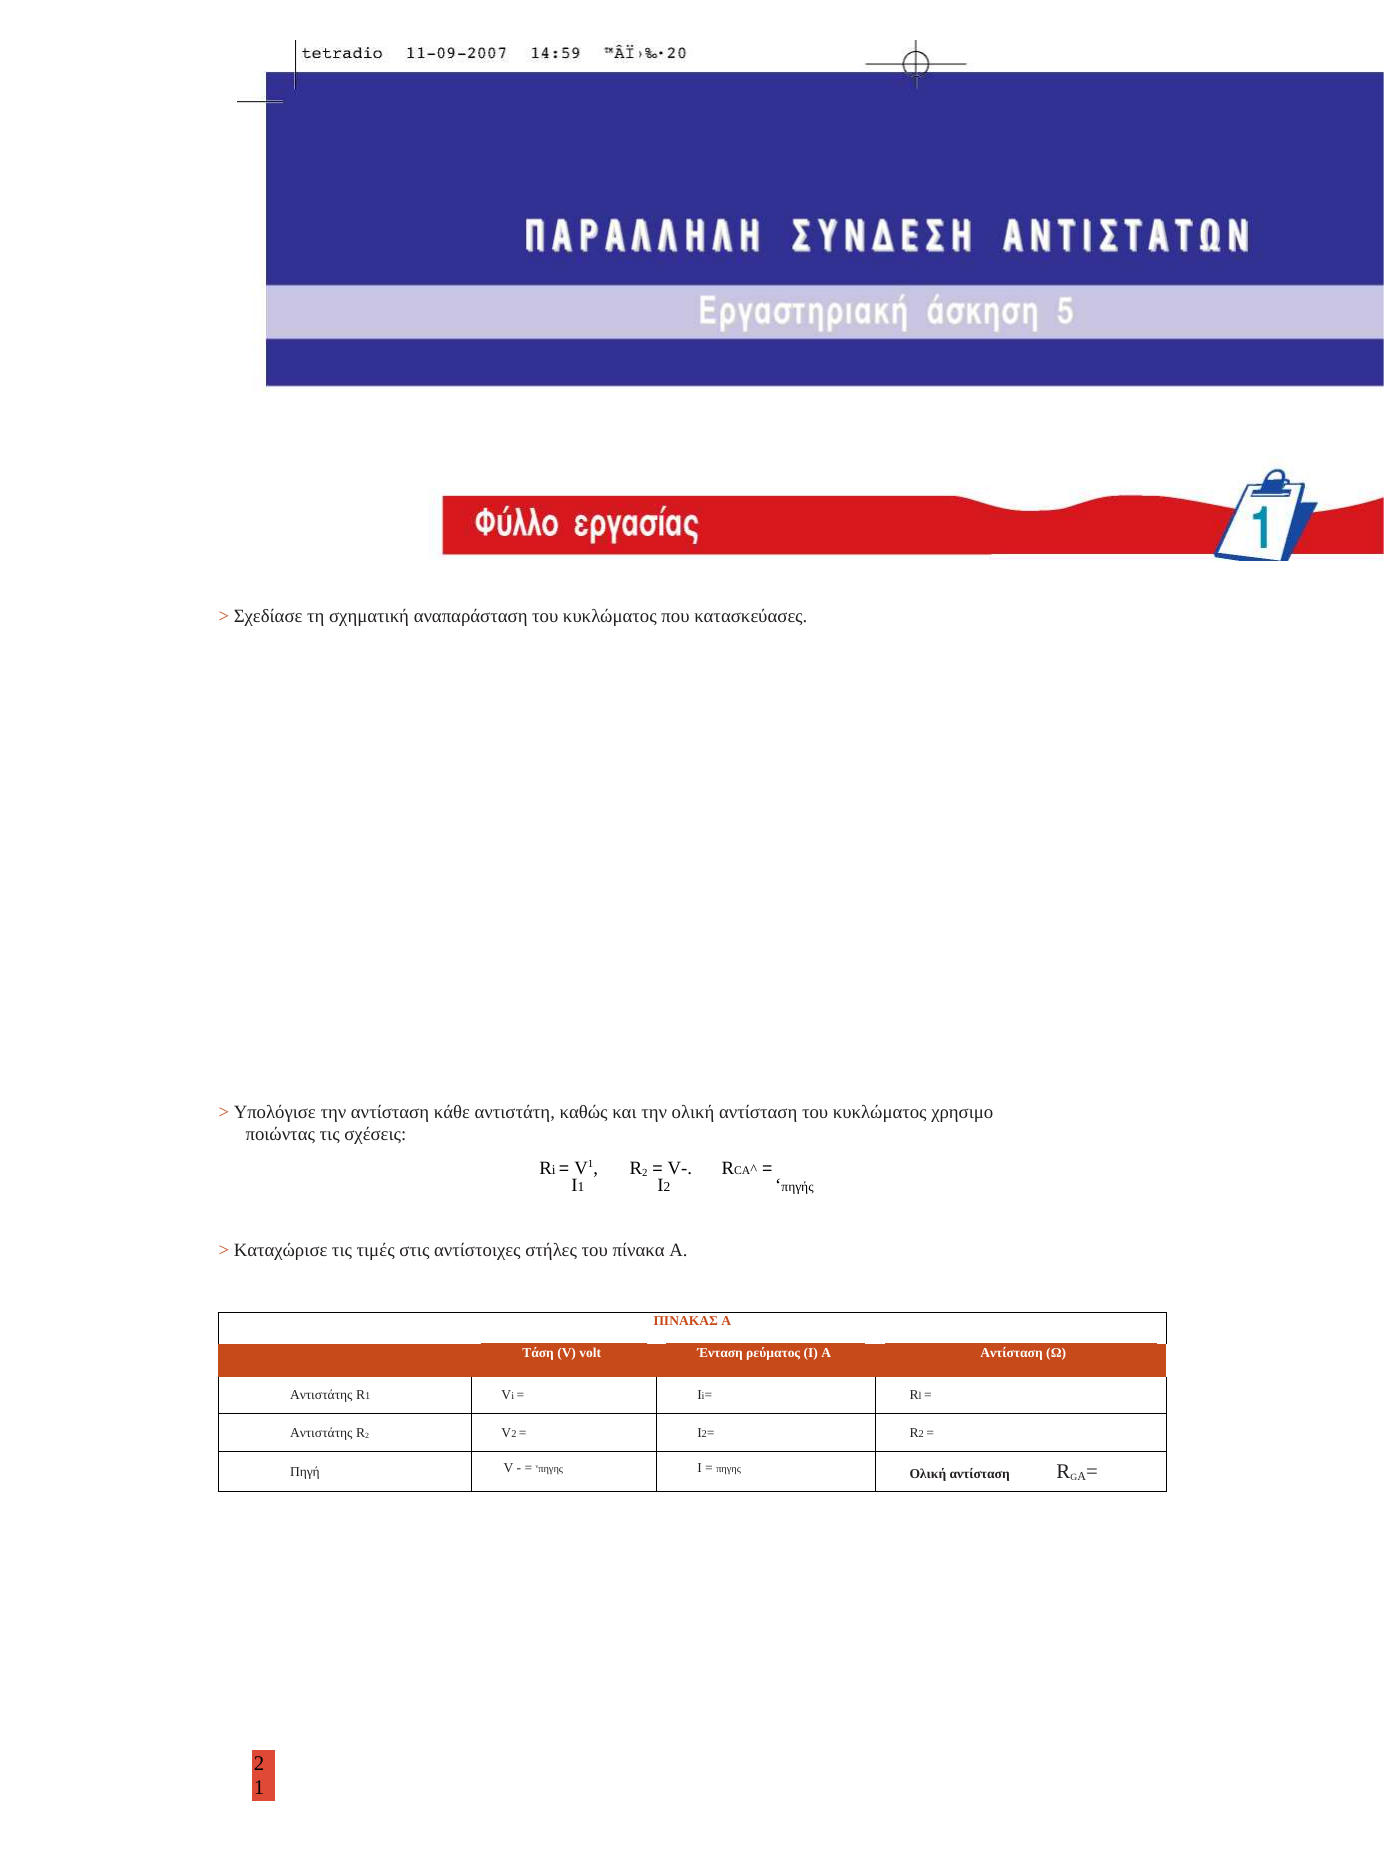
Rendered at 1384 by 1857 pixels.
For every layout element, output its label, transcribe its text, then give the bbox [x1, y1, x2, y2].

table_cell [218, 1344, 471, 1377]
text > Υπολόγισε την αντίσταση κάθε αντιστάτη, καθώς και την ολική αντίσταση του κυκλώματος χρησιμο [218, 1101, 1166, 1123]
table_cell Rl = [876, 1377, 1166, 1413]
text I1 I2 ‘πηγής [218, 1178, 1166, 1195]
table_header ΠΙΝΑΚΑΣ A [219, 1313, 1166, 1343]
table_cell Vi = [472, 1377, 656, 1413]
text > Καταχώρισε τις τιμές στις αντίστοιχες στήλες του πίνακα Α. [218, 1238, 1166, 1260]
table_cell I2= [657, 1414, 875, 1451]
table_cell I = πηγης [657, 1452, 875, 1491]
table_cell Αντιστάτης R2 [219, 1414, 471, 1451]
picture [237, 40, 1384, 561]
table_cell V - = νπηγης [472, 1452, 656, 1491]
table_cell Πηγή [219, 1452, 471, 1491]
table_cell Τάση (V) volt [471, 1344, 657, 1377]
table_cell Ένταση ρεύματος (Ι) A [657, 1344, 875, 1377]
text ποιώντας τις σχέσεις: [218, 1123, 1166, 1144]
table_cell Αντίσταση (Ω) [875, 1344, 1166, 1377]
table_cell R2 = [876, 1414, 1166, 1451]
text > Σχεδίασε τη σχηματική αναπαράσταση του κυκλώματος που κατασκεύασες. [218, 605, 1166, 626]
table_cell V2 = [472, 1414, 656, 1451]
text Ri = V1, R2 = V-. Rca^ = [539, 1157, 1166, 1178]
table_cell Ii= [657, 1377, 875, 1413]
table_cell Ολική αντίσταση RgA= [876, 1452, 1166, 1491]
table_cell Αντιστάτης R1 [219, 1377, 471, 1413]
